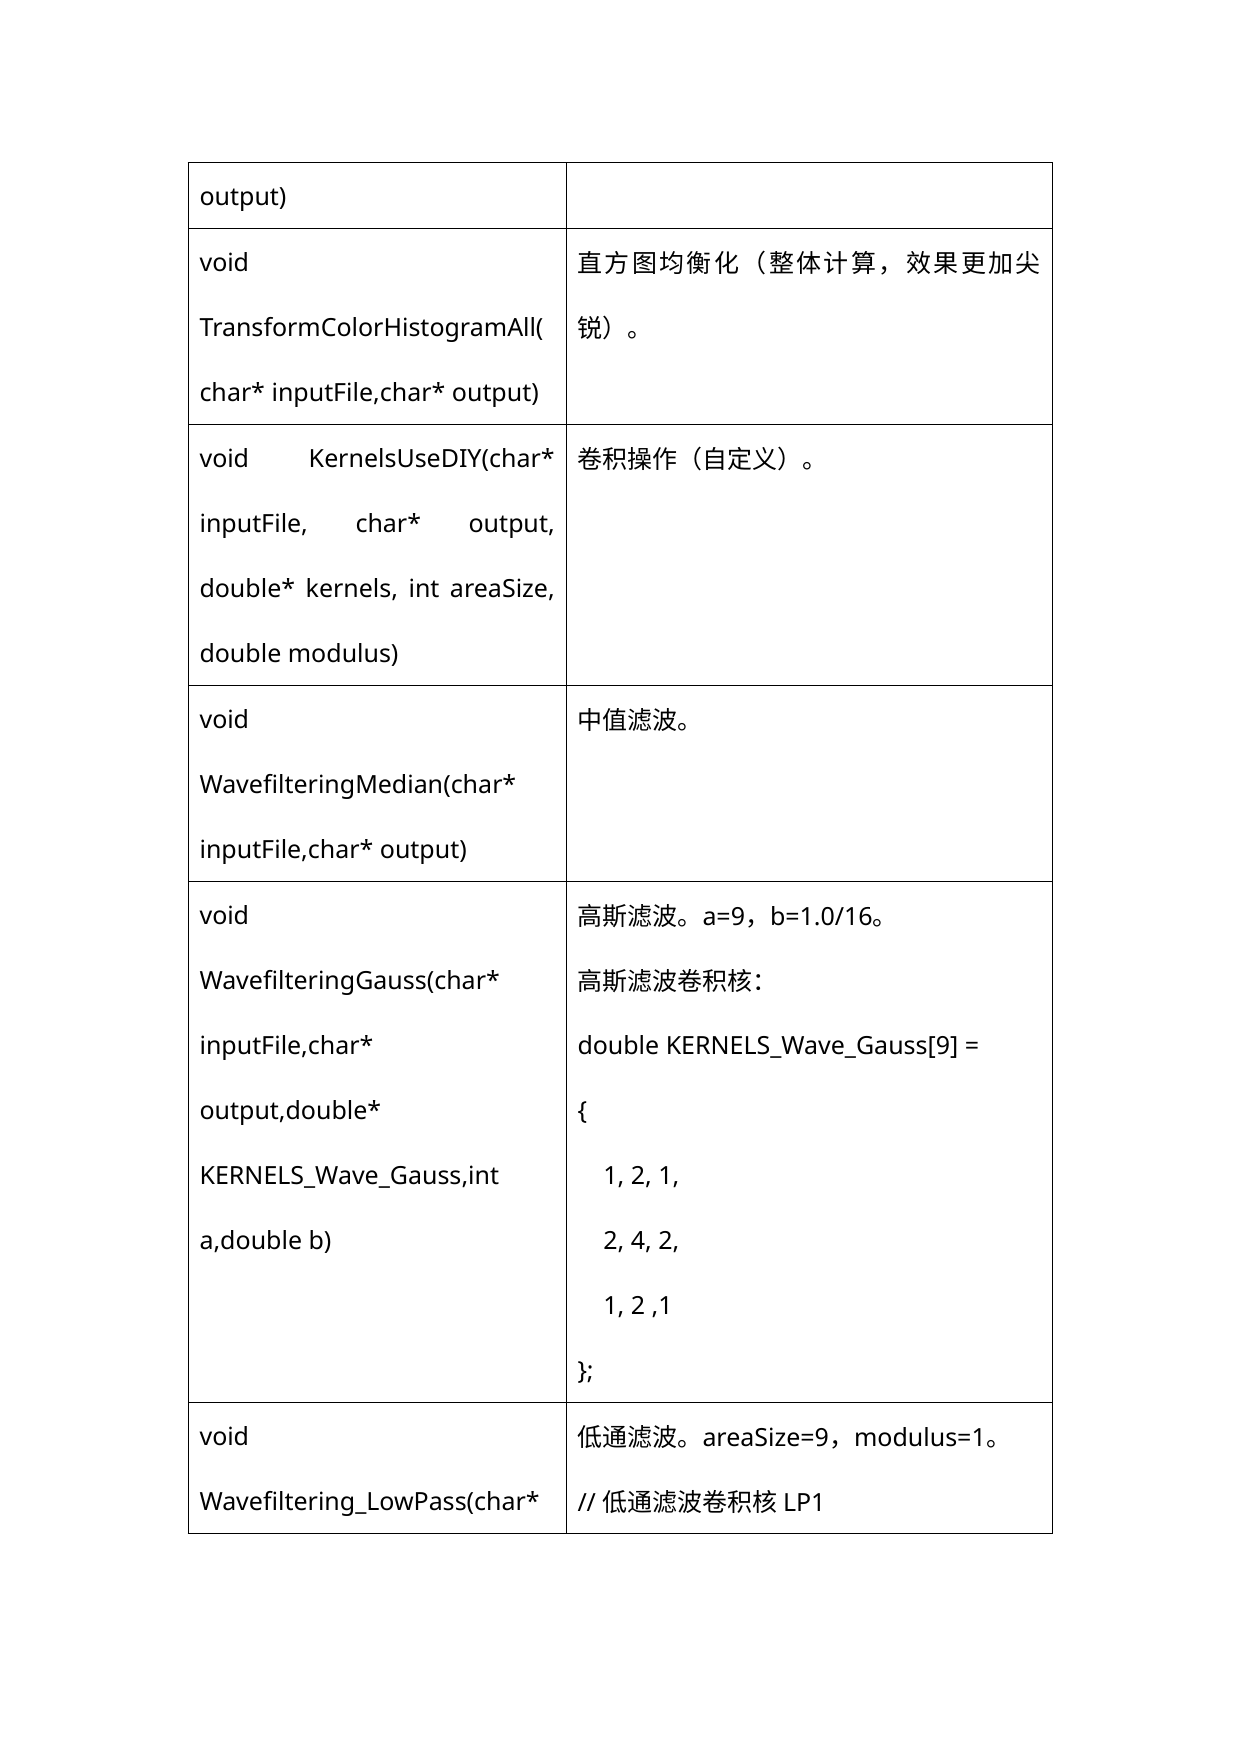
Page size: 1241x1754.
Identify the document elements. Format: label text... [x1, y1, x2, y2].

table_cell 卷积操作（自定义）。 [567, 425, 1052, 685]
table_cell void KernelsUseDIY(char* inputFile, char* output, double* kernels, int areaSize, double modulus) [189, 425, 566, 685]
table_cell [189, 163, 566, 228]
table_cell void WavefilteringGauss(char* inputFile,char* output,double* KERNELS_Wave_Gauss,int a,double b) [189, 882, 566, 1402]
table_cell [567, 1403, 1052, 1533]
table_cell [189, 1403, 566, 1533]
table_cell void WavefilteringMedian(char* inputFile,char* output) [189, 686, 566, 881]
table_cell 中值滤波。 [567, 686, 1052, 881]
table_cell 直方图均衡化（整体计算，效果更加尖锐）。 [567, 229, 1052, 424]
table_cell void TransformColorHistogramAll(char* inputFile,char* output) [189, 229, 566, 424]
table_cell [567, 163, 1052, 228]
table_cell 高斯滤波。a=9，b=1.0/16。 高斯滤波卷积核： double KERNELS_Wave_Gauss[9] = { 1, 2, 1, 2, 4, 2, 1, 2 ,1 }; [567, 882, 1052, 1402]
